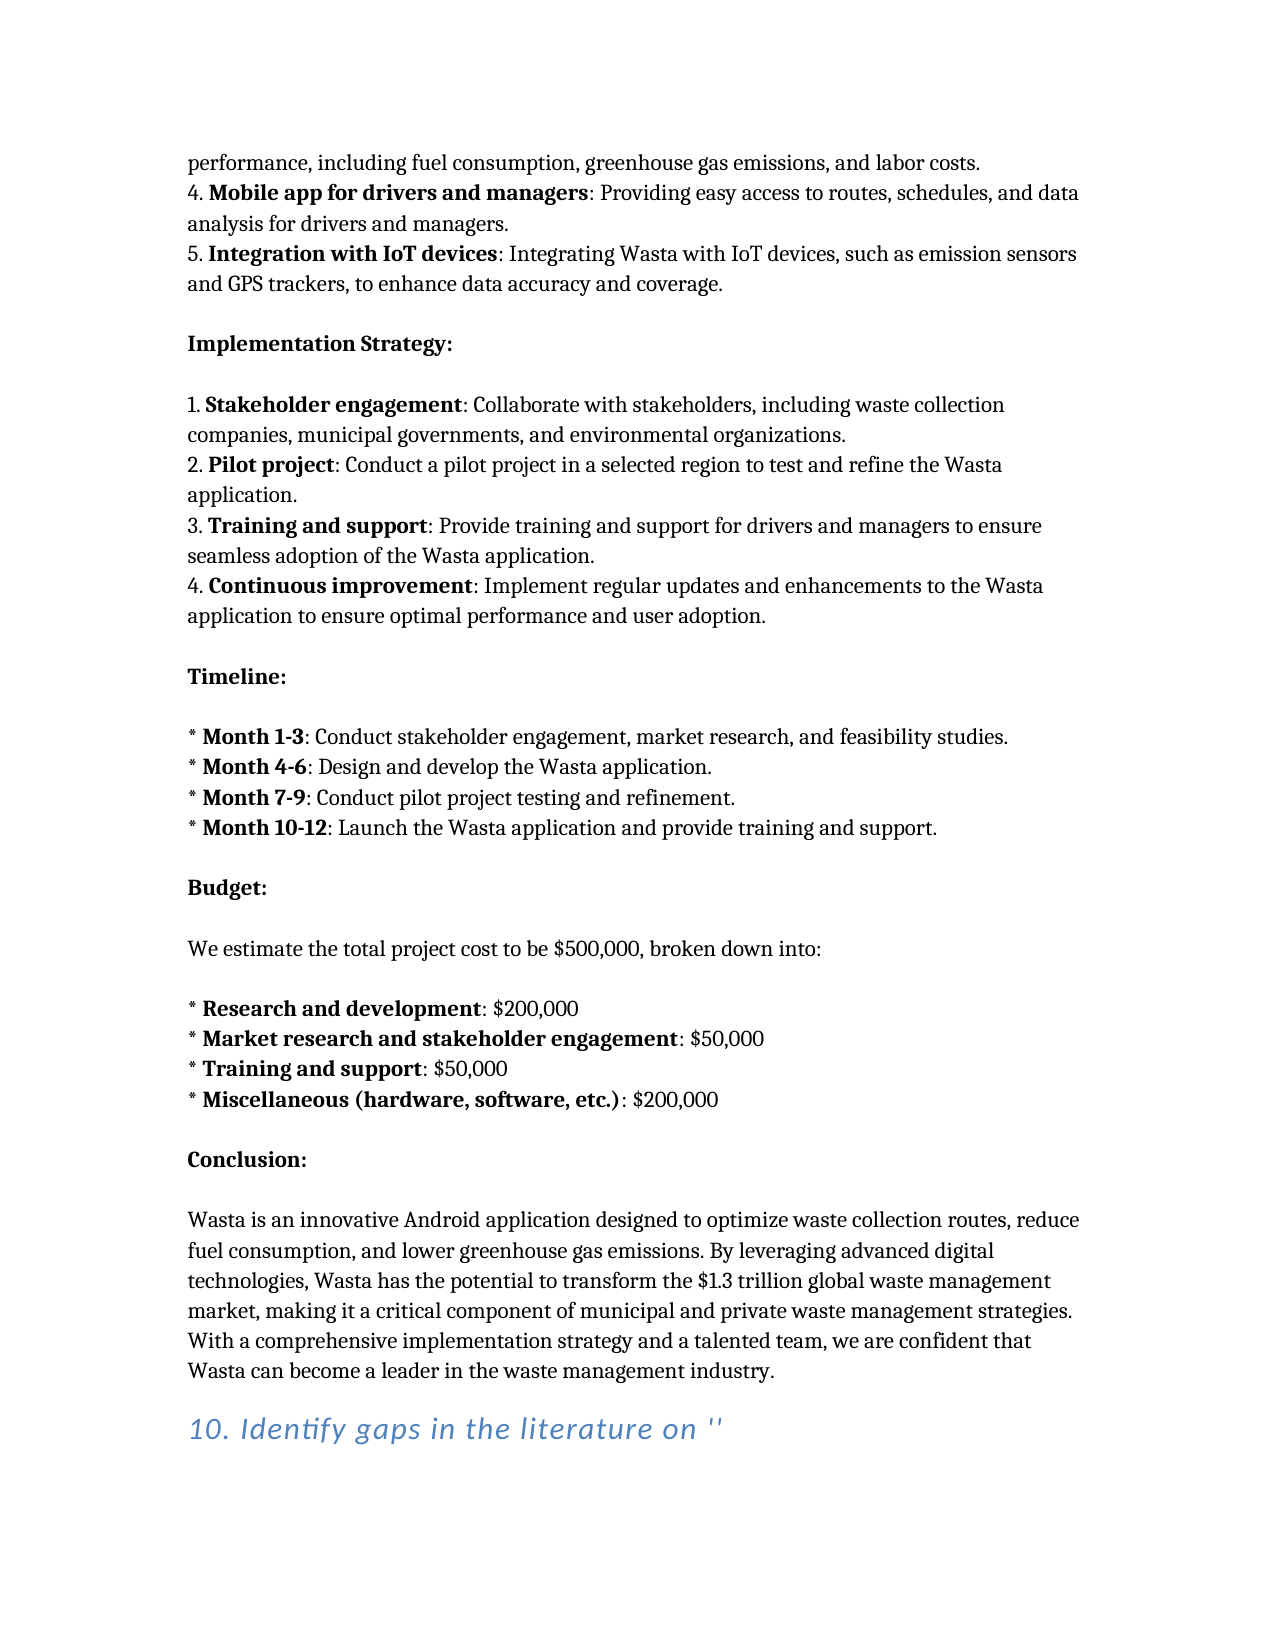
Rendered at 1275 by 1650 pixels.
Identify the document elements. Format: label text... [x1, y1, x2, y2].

subtitle 10. Identify gaps in the literature on '' [187, 1409, 1087, 1447]
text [187, 150, 1087, 1385]
